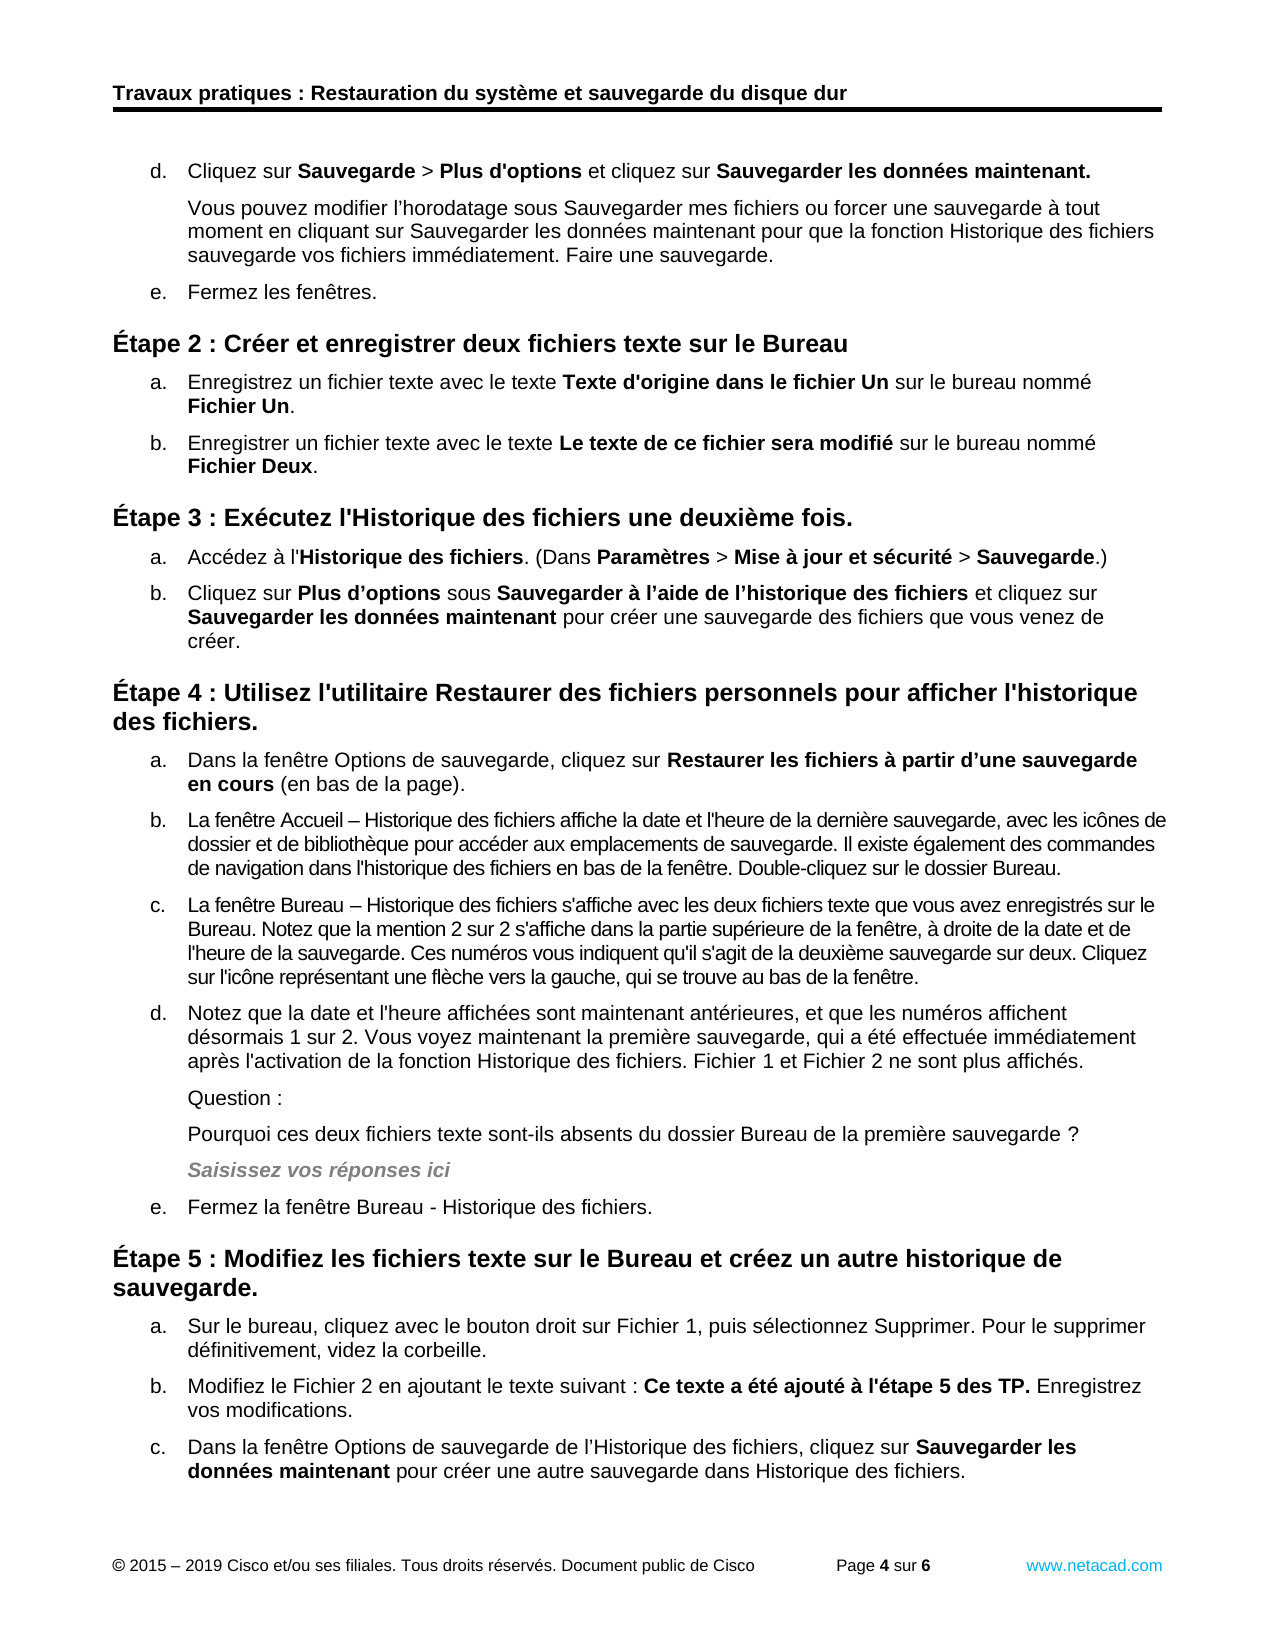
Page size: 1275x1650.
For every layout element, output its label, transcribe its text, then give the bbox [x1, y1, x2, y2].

subtitle Modifiez les fichiers texte sur le Bureau et créez un autre historique de sauvegarde. [112, 1244, 1162, 1301]
text Notez que la date et l'heure affichées sont maintenant antérieures, et que les numéros affichent désormais 1 sur 2. Vous voyez maintenant la première sauvegarde, qui a été effectuée immédiatement après l'activation de la fonction Historique des fichiers. Fichier 1 et Fichier 2 ne sont plus affichés. [150, 1001, 1162, 1073]
text Enregistrez un fichier texte avec le texte Texte d'origine dans le fichier Un sur le bureau nommé Fichier Un. [150, 370, 1162, 418]
text Accédez à l'Historique des fichiers. (Dans Paramètres > Mise à jour et sécurité > Sauvegarde.) [150, 544, 1162, 568]
text Dans la fenêtre Options de sauvegarde de l’Historique des fichiers, cliquez sur Sauvegarder les données maintenant pour créer une autre sauvegarde dans Historique des fichiers. [150, 1434, 1162, 1482]
subtitle Question : [187, 1085, 1162, 1109]
text Cliquez sur Sauvegarde > Plus d'options et cliquez sur Sauvegarder les données maintenant. [150, 159, 1162, 183]
subtitle Utilisez l'utilitaire Restaurer des fichiers personnels pour afficher l'historique des fichiers. [112, 678, 1162, 735]
subtitle Exécutez l'Historique des fichiers une deuxième fois. [112, 503, 1162, 532]
subtitle Créer et enregistrer deux fichiers texte sur le Bureau [112, 329, 1162, 357]
text Fermez les fenêtres. [150, 280, 1162, 304]
text Dans la fenêtre Options de sauvegarde, cliquez sur Restaurer les fichiers à partir d’une sauvegarde en cours (en bas de la page). [150, 748, 1162, 796]
text Modifiez le Fichier 2 en ajoutant le texte suivant : Ce texte a été ajouté à l'étape 5 des TP. Enregistrez vos modifications. [150, 1374, 1162, 1422]
text Cliquez sur Plus d’options sous Sauvegarder à l’aide de l’historique des fichiers et cliquez sur Sauvegarder les données maintenant pour créer une sauvegarde des fichiers que vous venez de créer. [150, 581, 1162, 653]
text Enregistrer un fichier texte avec le texte Le texte de ce fichier sera modifié sur le bureau nommé Fichier Deux. [150, 430, 1162, 478]
text Vous pouvez modifier l’horodatage sous Sauvegarder mes fichiers ou forcer une sauvegarde à tout moment en cliquant sur Sauvegarder les données maintenant pour que la fonction Historique des fichiers sauvegarde vos fichiers immédiatement. Faire une sauvegarde. [187, 195, 1162, 267]
text La fenêtre Accueil – Historique des fichiers affiche la date et l'heure de la dernière sauvegarde, avec les icônes de dossier et de bibliothèque pour accéder aux emplacements de sauvegarde. Il existe également des commandes de navigation dans l'historique des fichiers en bas de la fenêtre. Double-cliquez sur le dossier Bureau. [150, 808, 1176, 880]
text Pourquoi ces deux fichiers texte sont-ils absents du dossier Bureau de la première sauvegarde ? [187, 1122, 1162, 1146]
text Sur le bureau, cliquez avec le bouton droit sur Fichier 1, puis sélectionnez Supprimer. Pour le supprimer définitivement, videz la corbeille. [150, 1314, 1162, 1362]
text Saisissez vos réponses ici [187, 1158, 1162, 1182]
text Fermez la fenêtre Bureau - Historique des fichiers. [150, 1195, 1162, 1219]
text La fenêtre Bureau – Historique des fichiers s'affiche avec les deux fichiers texte que vous avez enregistrés sur le Bureau. Notez que la mention 2 sur 2 s'affiche dans la partie supérieure de la fenêtre, à droite de la date et de l'heure de la sauvegarde. Ces numéros vous indiquent qu'il s'agit de la deuxième sauvegarde sur deux. Cliquez sur l'icône représentant une flèche vers la gauche, qui se trouve au bas de la fenêtre. [150, 893, 1162, 988]
